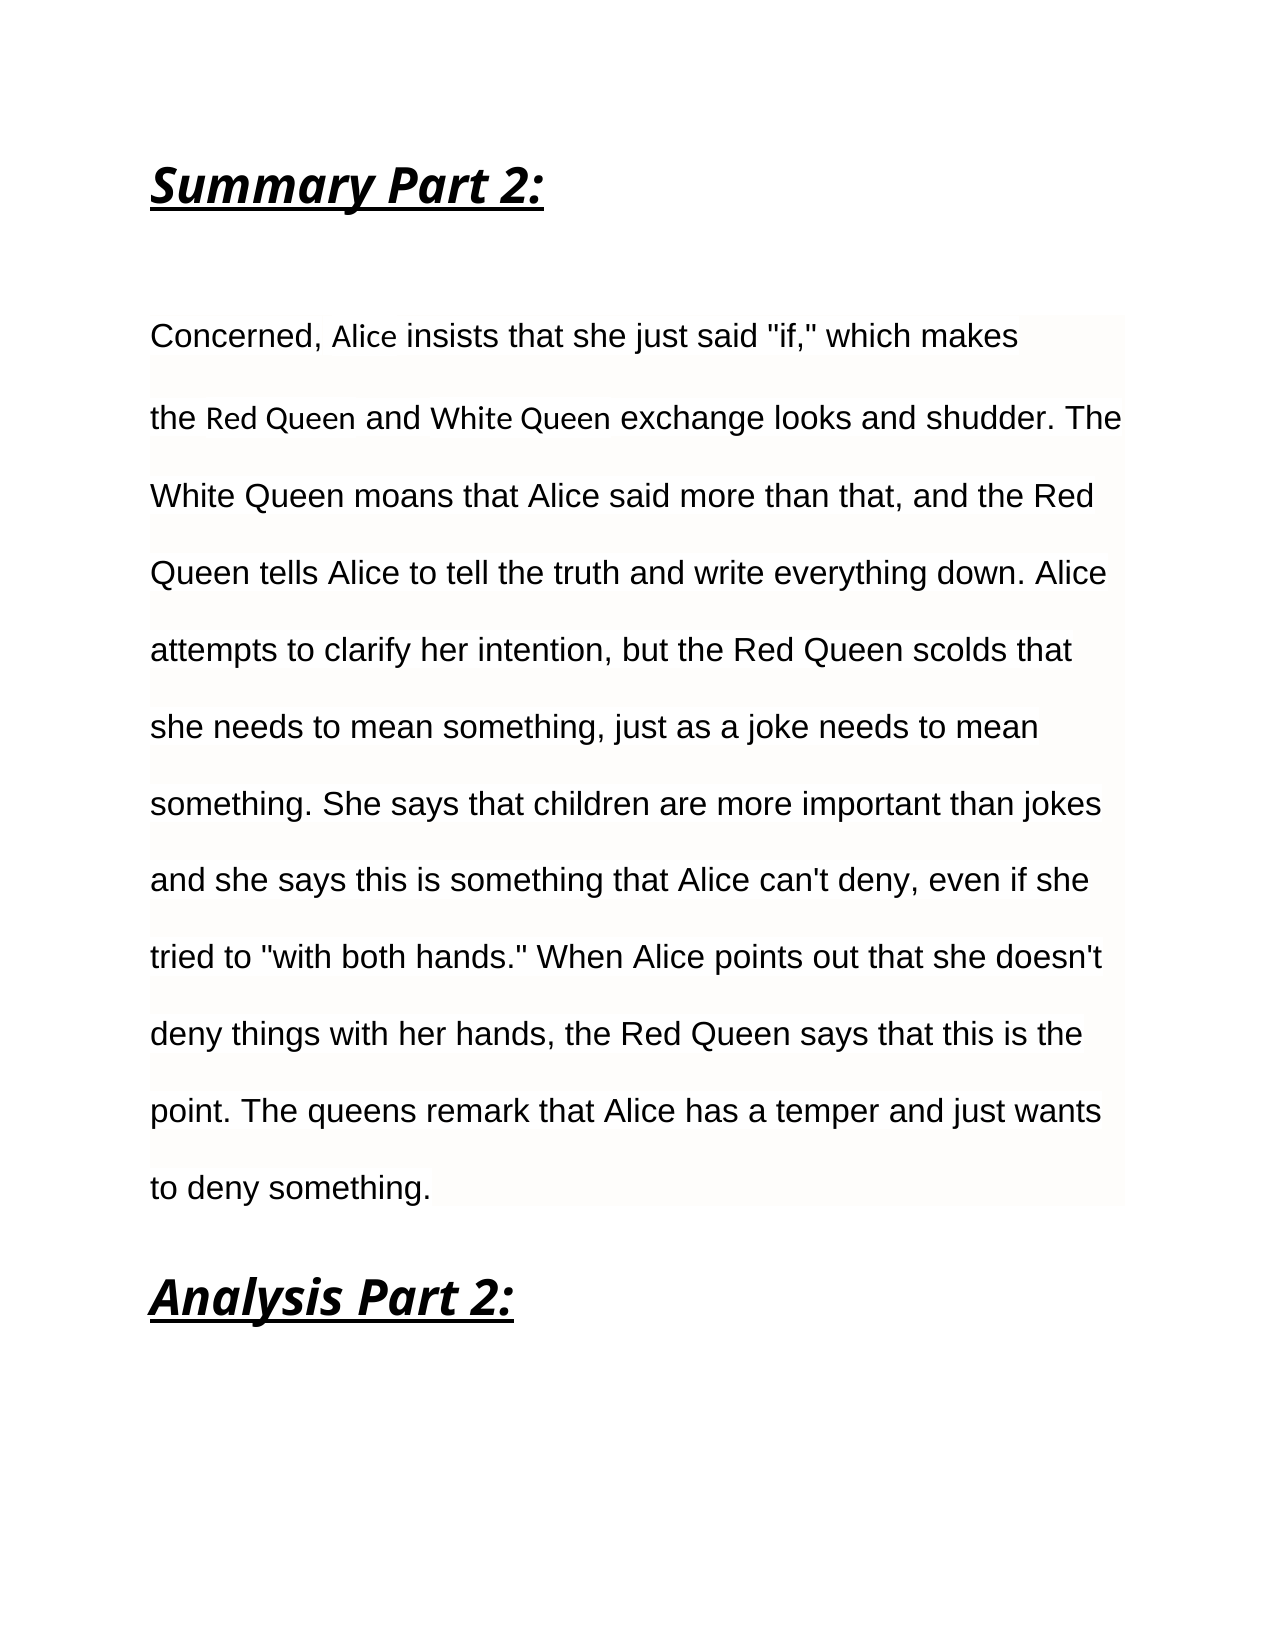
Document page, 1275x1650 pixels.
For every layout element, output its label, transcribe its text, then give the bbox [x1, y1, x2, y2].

text Concerned, Alice insists that she just said "if," which makes the Red Queen and White Queen exchange looks and shudder. The White Queen moans that Alice said more than that, and the Red Queen tells Alice to tell the truth and write everything down. Alice attempts to clarify her intention, but the Red Queen scolds that she needs to mean something, just as a joke needs to mean something. She says that children are more important than jokes and she says this is something that Alice can't deny, even if she tried to "with both hands." When Alice points out that she doesn't deny things with her hands, the Red Queen says that this is the point. The queens remark that Alice has a temper and just wants to deny something. [150, 315, 1125, 1206]
text Summary Part 2: [150, 150, 1125, 218]
text Analysis Part 2: [150, 1261, 1125, 1329]
